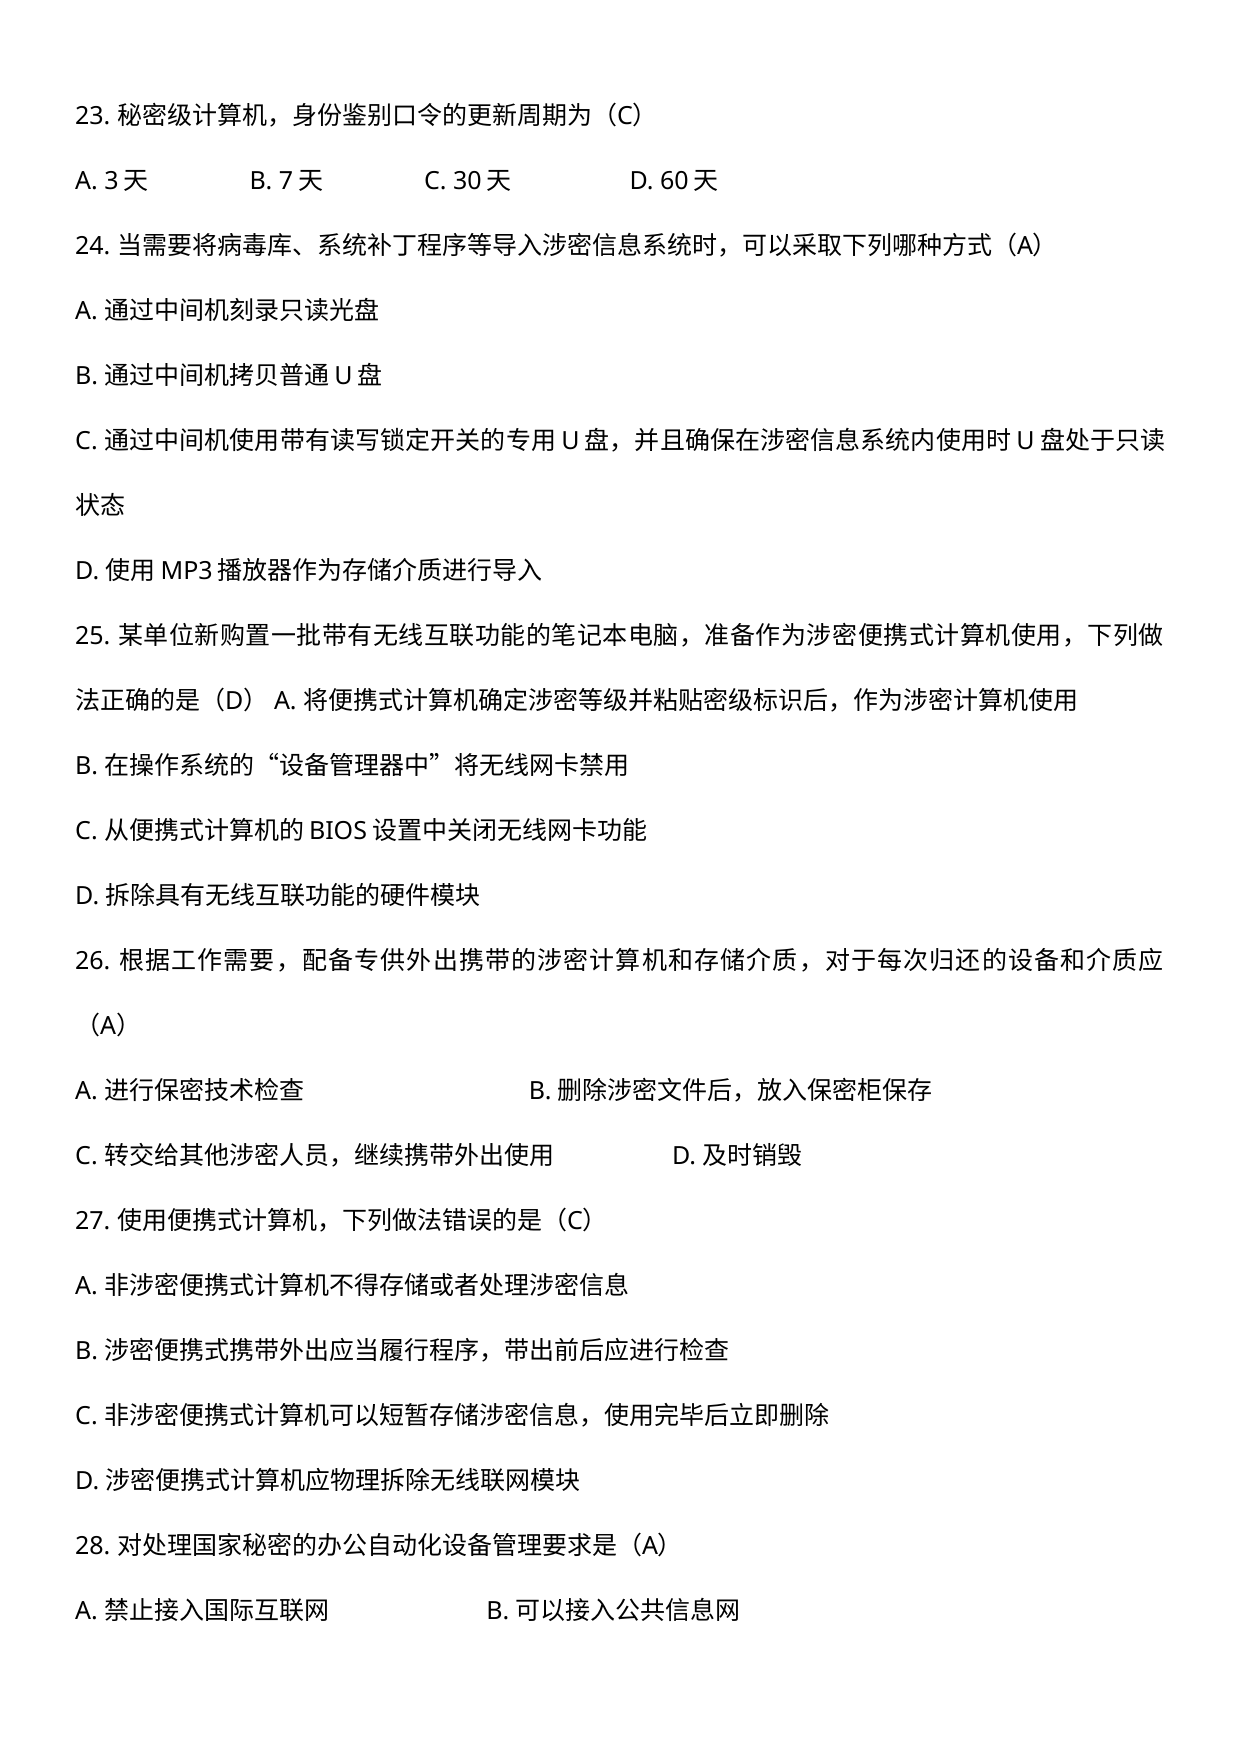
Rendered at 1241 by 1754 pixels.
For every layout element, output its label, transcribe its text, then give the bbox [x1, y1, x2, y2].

text B. 通过中间机拷贝普通U盘 [75, 341, 1165, 406]
text C. 通过中间机使用带有读写锁定开关的专用U盘，并且确保在涉密信息系统内使用时U盘处于只读状态 [75, 406, 1165, 536]
text D. 使用MP3播放器作为存储介质进行导入 [75, 536, 1165, 601]
text 24. 当需要将病毒库、系统补丁程序等导入涉密信息系统时，可以采取下列哪种方式（A） [75, 211, 1165, 276]
text 25. 某单位新购置一批带有无线互联功能的笔记本电脑，准备作为涉密便携式计算机使用，下列做法正确的是（D） A. 将便携式计算机确定涉密等级并粘贴密级标识后，作为涉密计算机使用 [75, 601, 1165, 731]
text 27. 使用便携式计算机，下列做法错误的是（C） [75, 1186, 1165, 1251]
text D. 拆除具有无线互联功能的硬件模块 [75, 861, 1165, 926]
text A. 非涉密便携式计算机不得存储或者处理涉密信息 [75, 1251, 1165, 1316]
text B. 在操作系统的“设备管理器中”将无线网卡禁用 [75, 731, 1165, 796]
text A. 通过中间机刻录只读光盘 [75, 276, 1165, 341]
text 26. 根据工作需要，配备专供外出携带的涉密计算机和存储介质，对于每次归还的设备和介质应（A） [75, 926, 1165, 1056]
text D. 涉密便携式计算机应物理拆除无线联网模块 [75, 1446, 1165, 1511]
text 28. 对处理国家秘密的办公自动化设备管理要求是（A） [75, 1511, 1165, 1576]
text A. 3天 B. 7天 C. 30天 D. 60天 [75, 146, 1165, 211]
text C. 转交给其他涉密人员，继续携带外出使用 D. 及时销毁 [75, 1121, 1165, 1186]
text A. 禁止接入国际互联网 B. 可以接入公共信息网 [75, 1576, 1165, 1641]
text B. 涉密便携式携带外出应当履行程序，带出前后应进行检查 [75, 1316, 1165, 1381]
text C. 从便携式计算机的BIOS设置中关闭无线网卡功能 [75, 796, 1165, 861]
text 23. 秘密级计算机，身份鉴别口令的更新周期为（C） [75, 81, 1165, 146]
text C. 非涉密便携式计算机可以短暂存储涉密信息，使用完毕后立即删除 [75, 1381, 1165, 1446]
text A. 进行保密技术检查 B. 删除涉密文件后，放入保密柜保存 [75, 1056, 1165, 1121]
